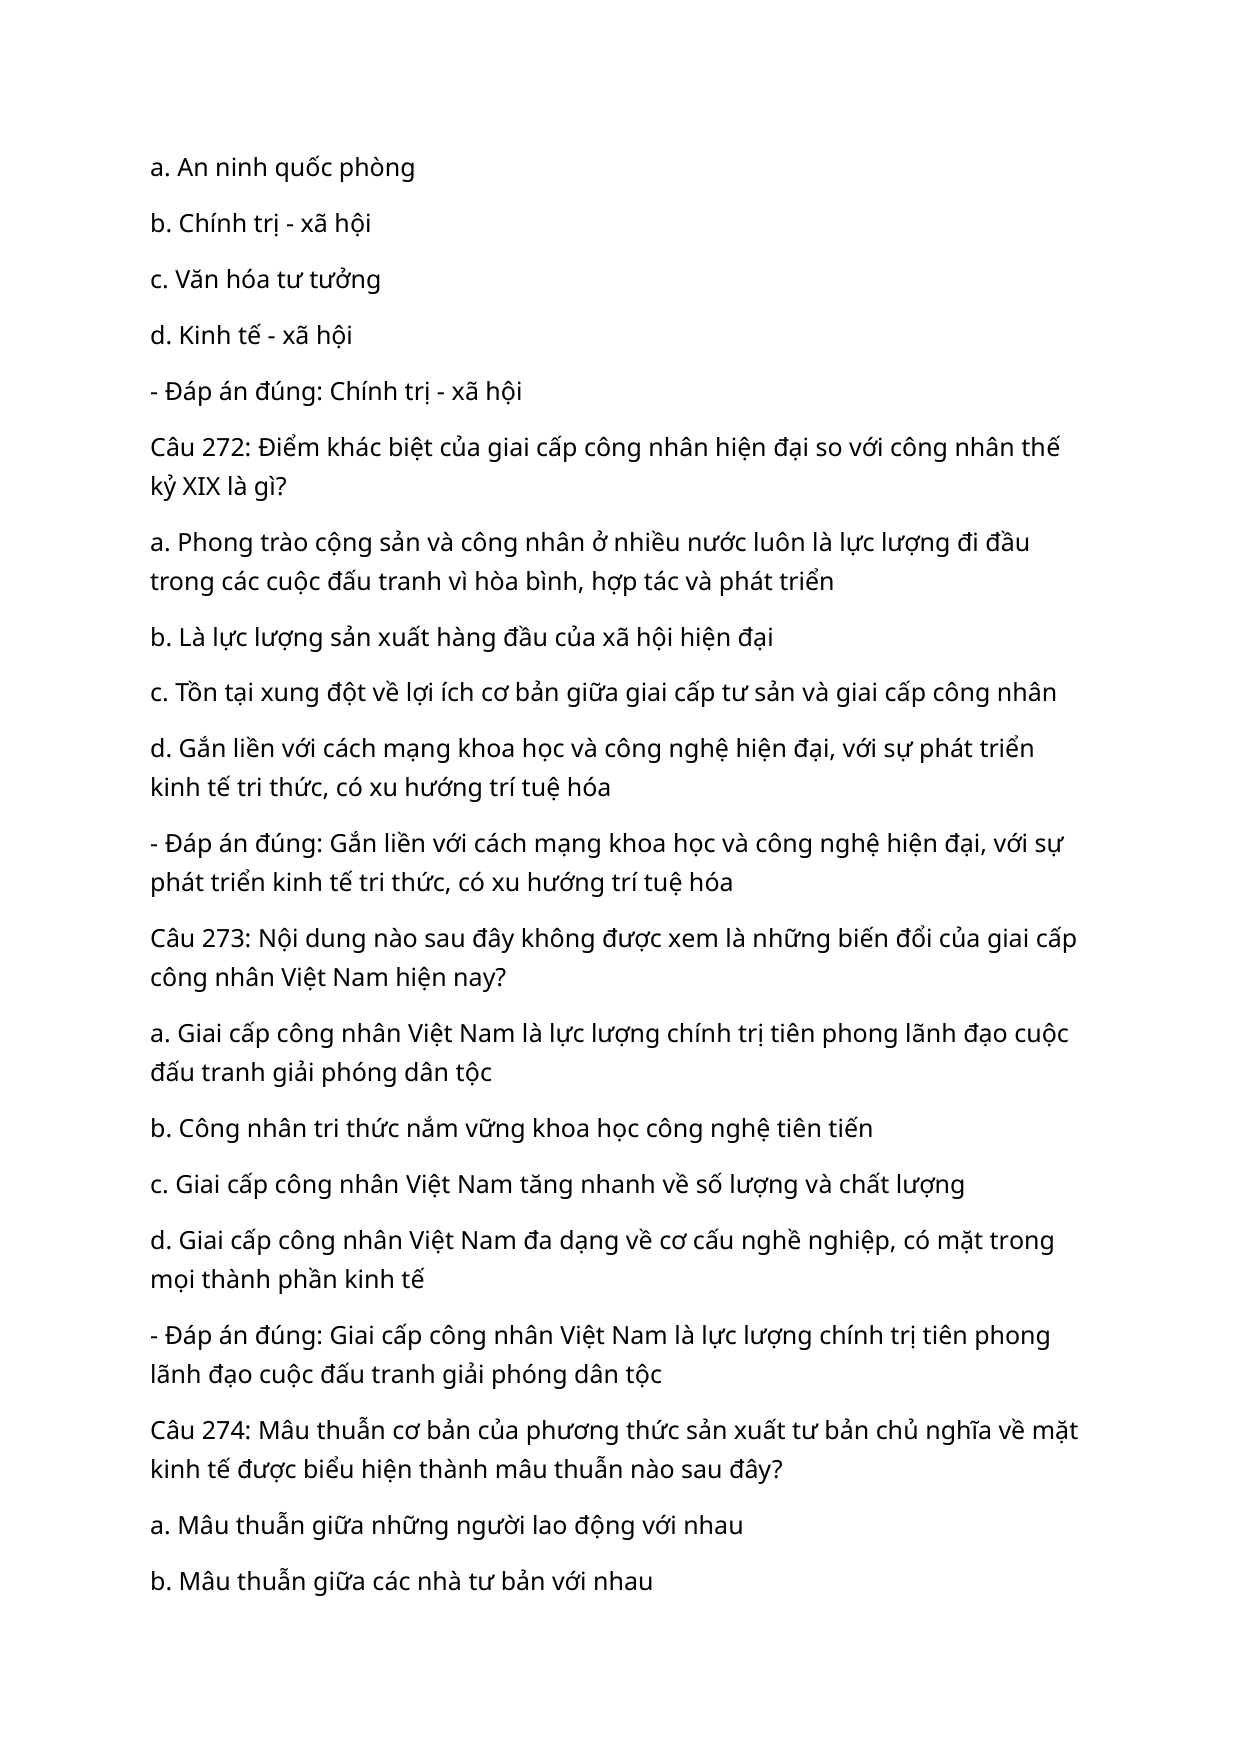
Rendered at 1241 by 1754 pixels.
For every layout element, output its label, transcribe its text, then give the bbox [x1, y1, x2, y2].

text a. Giai cấp công nhân Việt Nam là lực lượng chính trị tiên phong lãnh đạo cuộc đấu tranh giải phóng dân tộc [150, 1016, 1090, 1089]
text b. Mâu thuẫn giữa các nhà tư bản với nhau [150, 1563, 1090, 1597]
text a. Mâu thuẫn giữa những người lao động với nhau [150, 1507, 1090, 1542]
text Câu 274: Mâu thuẫn cơ bản của phương thức sản xuất tư bản chủ nghĩa về mặt kinh tế được biểu hiện thành mâu thuẫn nào sau đây? [150, 1412, 1090, 1486]
text c. Giai cấp công nhân Việt Nam tăng nhanh về số lượng và chất lượng [150, 1167, 1090, 1201]
text Câu 272: Điểm khác biệt của giai cấp công nhân hiện đại so với công nhân thế kỷ XIX là gì? [150, 429, 1090, 502]
text - Đáp án đúng: Giai cấp công nhân Việt Nam là lực lượng chính trị tiên phong lãnh đạo cuộc đấu tranh giải phóng dân tộc [150, 1317, 1090, 1391]
text a. Phong trào cộng sản và công nhân ở nhiều nước luôn là lực lượng đi đầu trong các cuộc đấu tranh vì hòa bình, hợp tác và phát triển [150, 524, 1090, 597]
text b. Chính trị - xã hội [150, 206, 1090, 240]
text d. Giai cấp công nhân Việt Nam đa dạng về cơ cấu nghề nghiệp, có mặt trong mọi thành phần kinh tế [150, 1222, 1090, 1296]
text c. Văn hóa tư tưởng [150, 262, 1090, 296]
text Câu 273: Nội dung nào sau đây không được xem là những biến đổi của giai cấp công nhân Việt Nam hiện nay? [150, 921, 1090, 994]
text b. Công nhân tri thức nắm vững khoa học công nghệ tiên tiến [150, 1111, 1090, 1145]
text d. Kinh tế - xã hội [150, 317, 1090, 352]
text d. Gắn liền với cách mạng khoa học và công nghệ hiện đại, với sự phát triển kinh tế tri thức, có xu hướng trí tuệ hóa [150, 731, 1090, 804]
text b. Là lực lượng sản xuất hàng đầu của xã hội hiện đại [150, 619, 1090, 653]
text a. An ninh quốc phòng [150, 150, 1090, 184]
text - Đáp án đúng: Gắn liền với cách mạng khoa học và công nghệ hiện đại, với sự phát triển kinh tế tri thức, có xu hướng trí tuệ hóa [150, 826, 1090, 899]
text c. Tồn tại xung đột về lợi ích cơ bản giữa giai cấp tư sản và giai cấp công nhân [150, 675, 1090, 709]
text - Đáp án đúng: Chính trị - xã hội [150, 373, 1090, 407]
